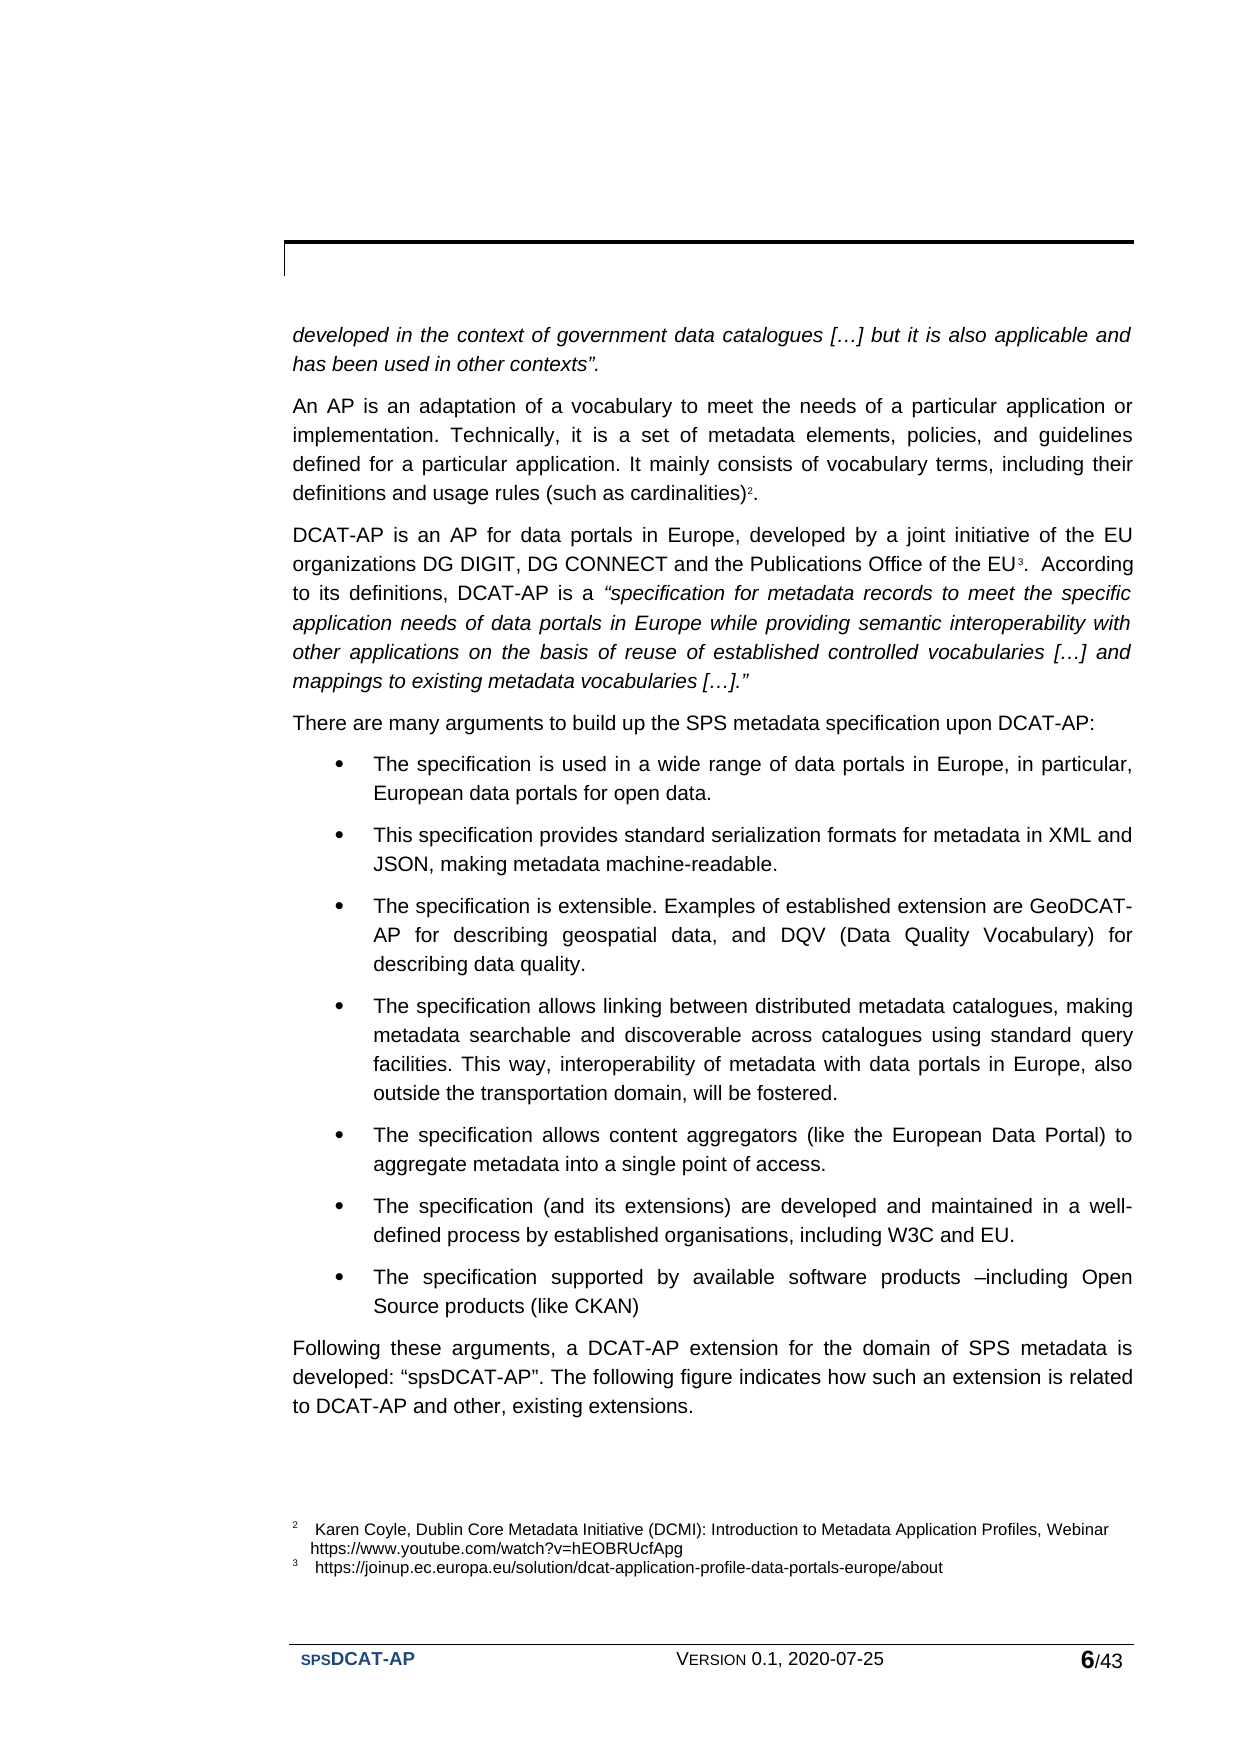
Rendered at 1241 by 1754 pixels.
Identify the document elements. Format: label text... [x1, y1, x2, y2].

list The specification (and its extensions) are developed and maintained in a well-defined process by established organisations, including W3C and EU. [336, 1188, 1134, 1247]
text Following these arguments, a DCAT-AP extension for the domain of SPS metadata is developed: “spsDCAT-AP”. The following figure indicates how such an extension is related to DCAT-AP and other, existing extensions. [292, 1330, 1134, 1418]
list This specification provides standard serialization formats for metadata in XML and JSON, making metadata machine-readable. [336, 818, 1134, 876]
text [292, 318, 1134, 376]
list The specification allows content aggregators (like the European Data Portal) to aggregate metadata into a single point of access. [336, 1118, 1134, 1176]
text An AP is an adaptation of a vocabulary to meet the needs of a particular application or implementation. Technically, it is a set of metadata elements, policies, and guidelines defined for a particular application. It mainly consists of vocabulary terms, including their definitions and usage rules (such as cardinalities). [292, 388, 1134, 505]
list The specification is used in a wide range of data portals in Europe, in particular, European data portals for open data. [336, 747, 1134, 805]
list The specification supported by available software products –including Open Source products (like CKAN) [336, 1259, 1134, 1318]
list The specification allows linking between distributed metadata catalogues, making metadata searchable and discoverable across catalogues using standard query facilities. This way, interoperability of metadata with data portals in Europe, also outside the transportation domain, will be fostered. [336, 988, 1134, 1105]
list The specification is extensible. Examples of established extension are GeoDCAT-AP for describing geospatial data, and DQV (Data Quality Vocabulary) for describing data quality. [336, 888, 1134, 976]
text DCAT-AP is an AP for data portals in Europe, developed by a joint initiative of the EU organizations DG DIGIT, DG CONNECT and the Publications Office of the EU. According to its definitions, DCAT-AP is a “specification for metadata records to meet the specific application needs of data portals in Europe while providing semantic interoperability with other applications on the basis of reuse of established controlled vocabularies […] and mappings to existing metadata vocabularies […].” [292, 518, 1134, 693]
text There are many arguments to build up the SPS metadata specification upon DCAT-AP: [292, 705, 1134, 734]
